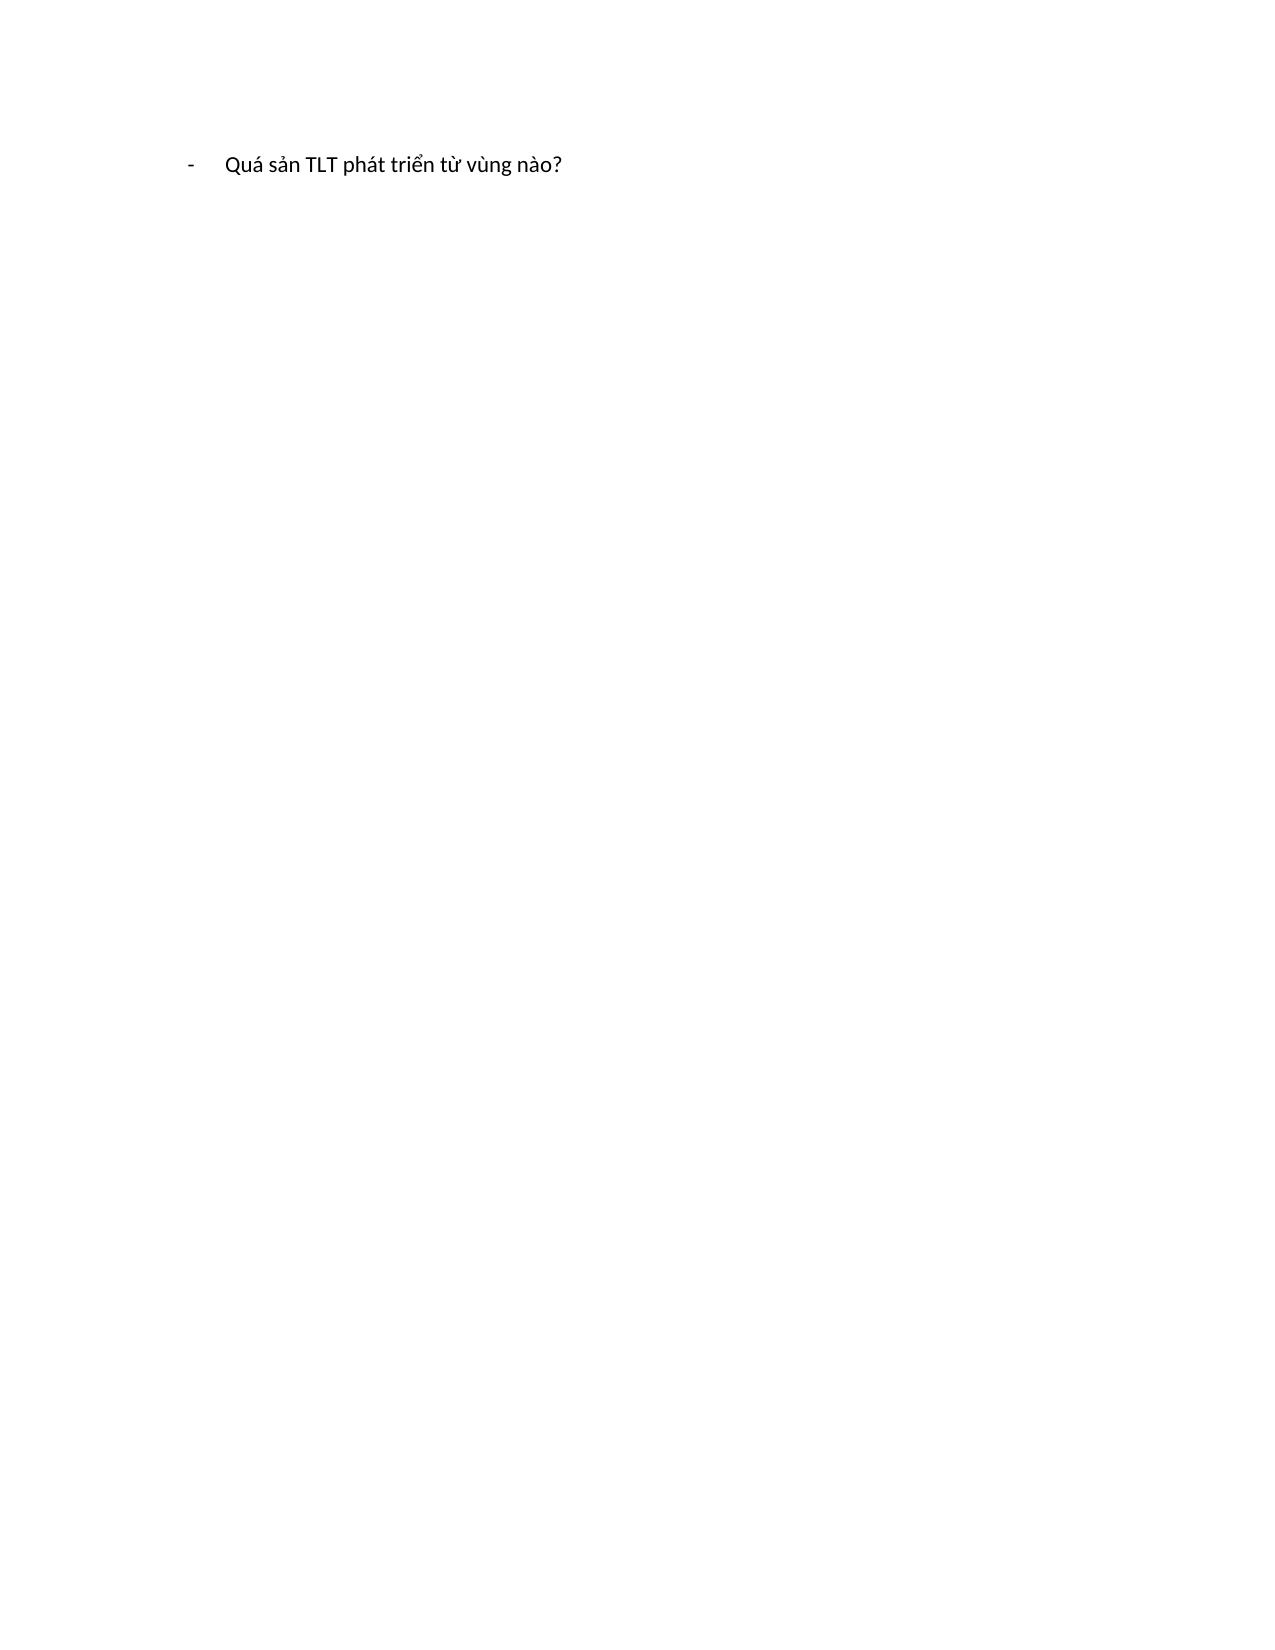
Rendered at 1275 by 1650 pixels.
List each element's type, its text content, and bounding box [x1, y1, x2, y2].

list Quá sản TLT phát triển từ vùng nào? [187, 150, 1125, 178]
